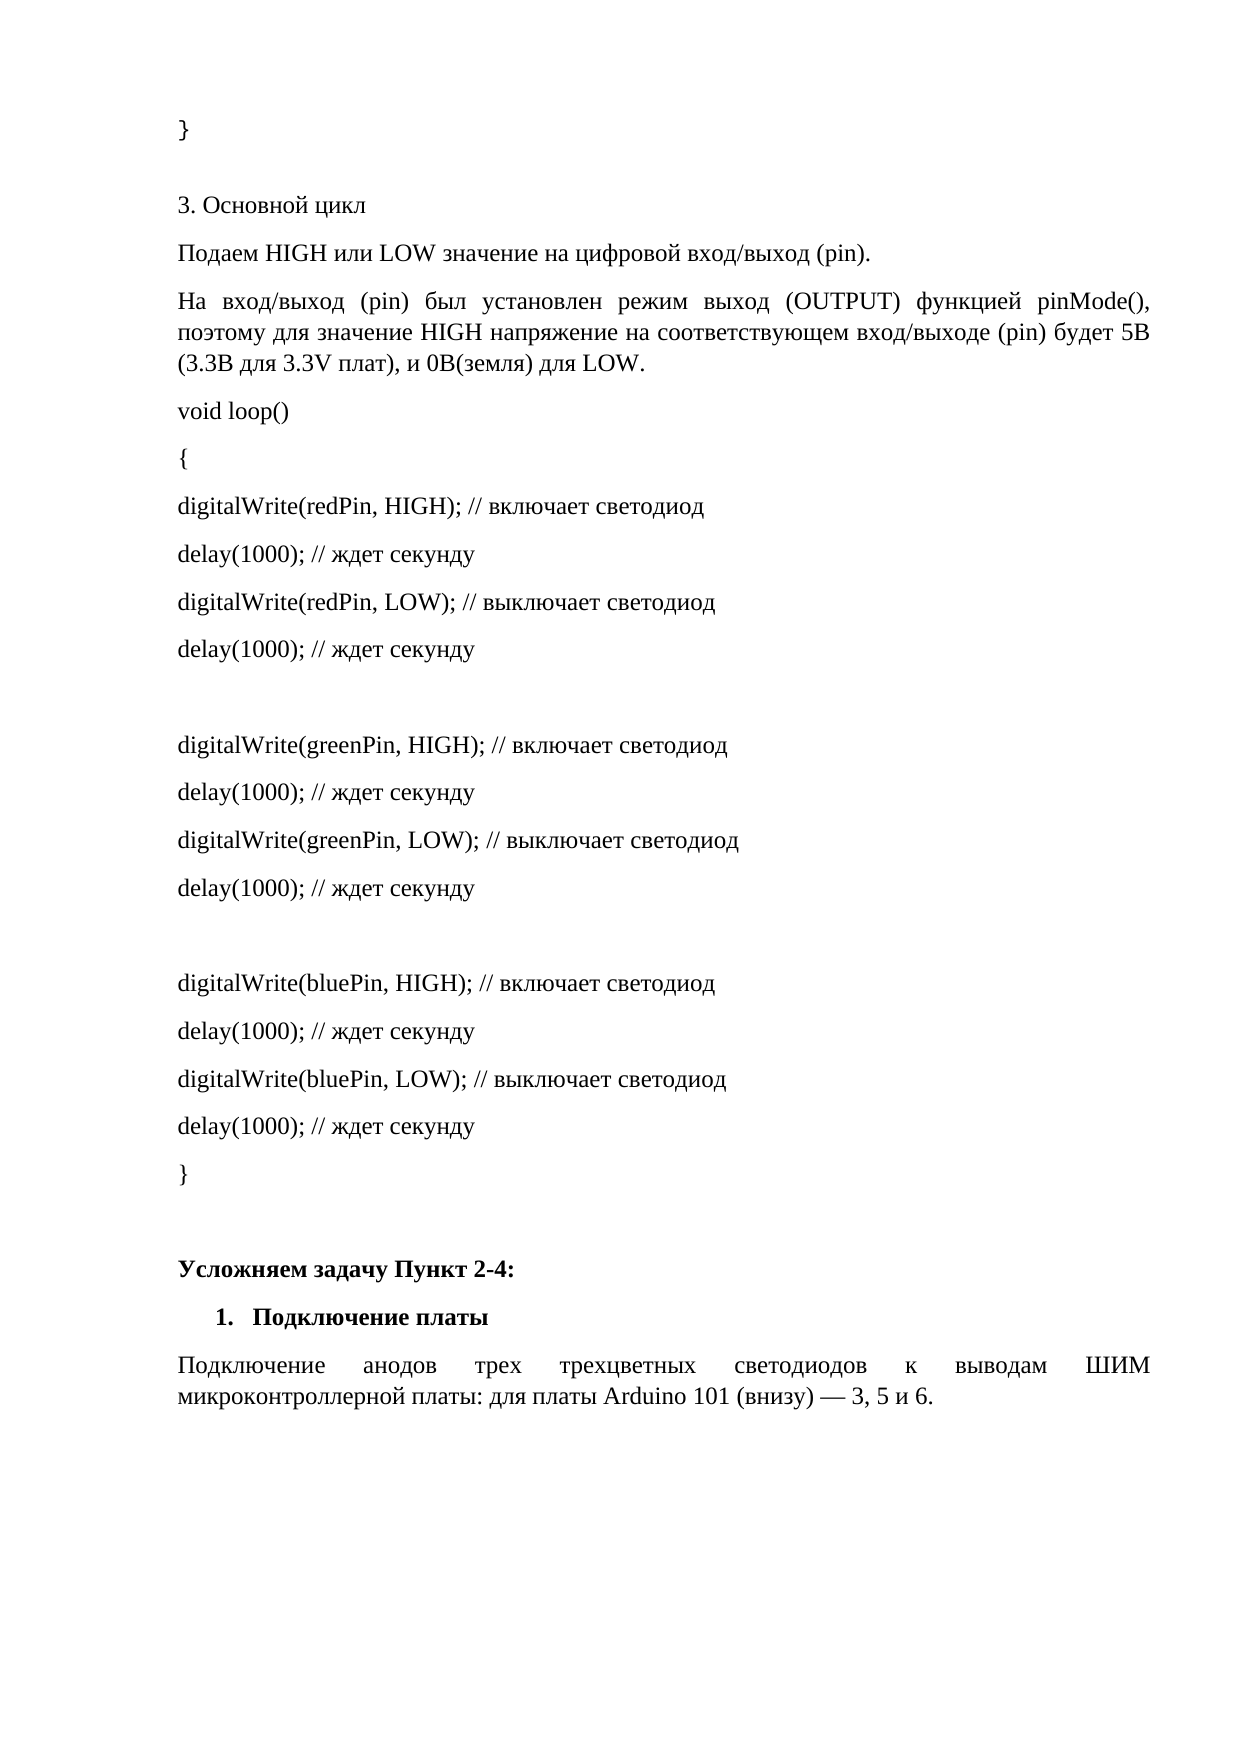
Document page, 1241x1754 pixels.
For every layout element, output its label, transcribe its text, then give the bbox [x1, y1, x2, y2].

text delay(1000); // ждет секунду [177, 873, 1152, 902]
list Подключение платы [215, 1302, 1152, 1331]
text delay(1000); // ждет секунду [177, 1016, 1152, 1045]
text 3. Основной цикл [177, 191, 1152, 219]
text digitalWrite(bluePin, LOW); // выключает светодиод [177, 1064, 1152, 1092]
text Подключение анодов трех трехцветных светодиодов к выводам ШИМ микроконтроллерной платы: для платы Arduino 101 (внизу) — 3, 5 и 6. [177, 1350, 1152, 1410]
text digitalWrite(redPin, HIGH); // включает светодиод [177, 491, 1152, 520]
text } [177, 118, 1152, 143]
text digitalWrite(greenPin, HIGH); // включает светодиод [177, 730, 1152, 758]
text digitalWrite(greenPin, LOW); // выключает светодиод [177, 825, 1152, 854]
text } [177, 1159, 1152, 1188]
text delay(1000); // ждет секунду [177, 1111, 1152, 1140]
text { [177, 443, 1152, 472]
text void loop() [177, 396, 1152, 424]
text delay(1000); // ждет секунду [177, 634, 1152, 663]
text digitalWrite(redPin, LOW); // выключает светодиод [177, 587, 1152, 615]
text Усложняем задачу Пункт 2-4: [177, 1254, 1152, 1283]
text На вход/выход (pin) был установлен режим выход (OUTPUT) функцией pinMode(), поэтому для значение HIGH напряжение на соответствующем вход/выходе (pin) будет 5В (3.3В для 3.3V плат), и 0В(земля) для LOW. [177, 286, 1152, 377]
text digitalWrite(bluePin, HIGH); // включает светодиод [177, 968, 1152, 997]
text Подаем HIGH или LOW значение на цифровой вход/выход (pin). [177, 238, 1152, 267]
text delay(1000); // ждет секунду [177, 539, 1152, 568]
text delay(1000); // ждет секунду [177, 777, 1152, 806]
